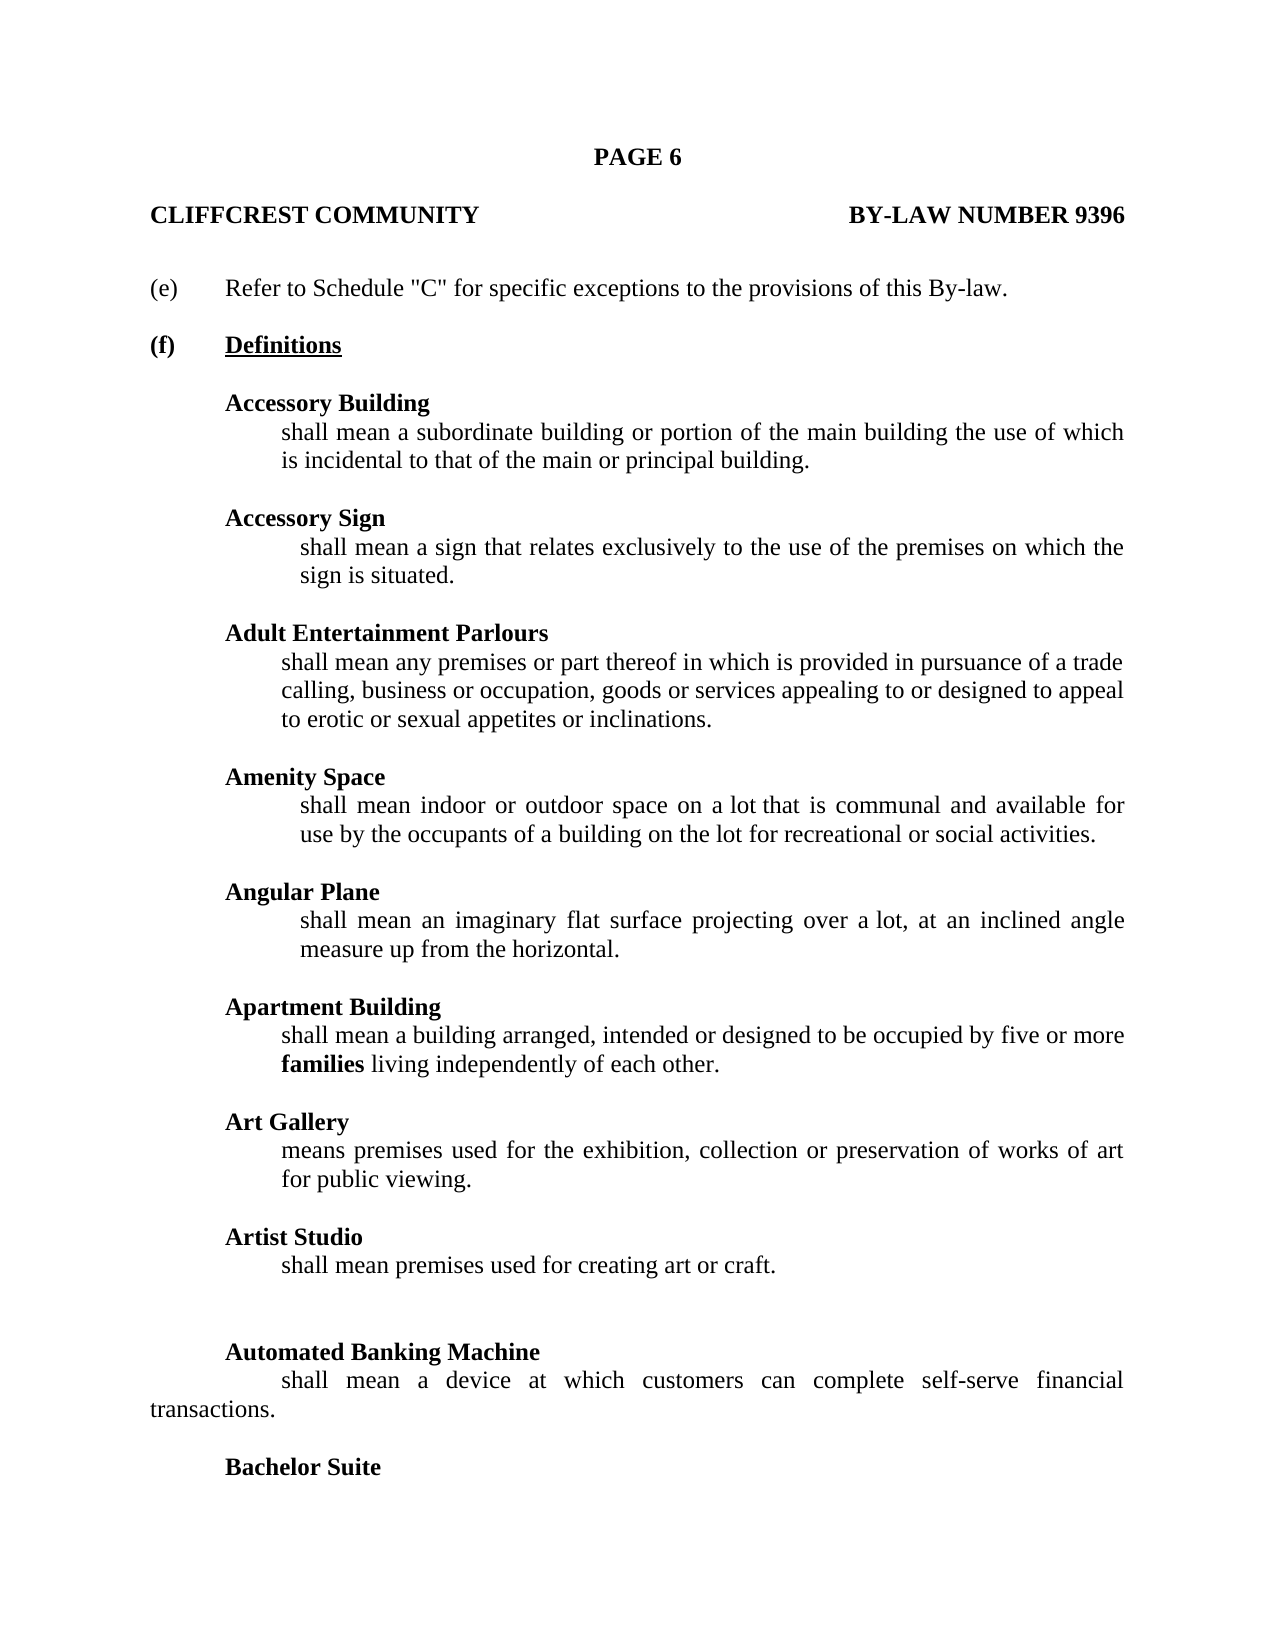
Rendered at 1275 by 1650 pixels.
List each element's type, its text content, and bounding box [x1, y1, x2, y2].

text shall mean indoor or outdoor space on a lot that is communal and available for use by the occupants of a building on the lot for recreational or social activities. [300, 790, 1125, 848]
text Accessory Building [150, 388, 1125, 417]
text Art Gallery [150, 1107, 1125, 1135]
text Artist Studio [150, 1222, 1125, 1250]
text shall mean any premises or part thereof in which is provided in pursuance of a trade calling, business or occupation, goods or services appealing to or designed to appeal to erotic or sexual appetites or inclinations. [281, 647, 1125, 733]
text Angular Plane [225, 877, 1125, 905]
text means premises used for the exhibition, collection or preservation of works of art for public viewing. [281, 1135, 1125, 1193]
text shall mean a building arranged, intended or designed to be occupied by five or more families living independently of each other. [281, 1020, 1125, 1078]
text Apartment Building [150, 992, 1125, 1020]
subtitle (f) Definitions [150, 330, 1125, 359]
text (e) Refer to Schedule "C" for specific exceptions to the provisions of this By-law. [150, 273, 1125, 302]
text shall mean an imaginary flat surface projecting over a lot, at an inclined angle measure up from the horizontal. [300, 905, 1125, 963]
text Accessory Sign [150, 503, 1125, 532]
text shall mean a device at which customers can complete self-serve financial transactions. [150, 1365, 1125, 1423]
text shall mean a subordinate building or portion of the main building the use of which is incidental to that of the main or principal building. [281, 417, 1125, 474]
text shall mean a sign that relates exclusively to the use of the premises on which the sign is situated. [300, 532, 1125, 589]
text Automated Banking Machine [150, 1337, 1125, 1365]
text Bachelor Suite [150, 1452, 1125, 1480]
text shall mean premises used for creating art or craft. [150, 1250, 1125, 1279]
text Adult Entertainment Parlours [150, 618, 1125, 647]
text Amenity Space [225, 762, 1125, 790]
